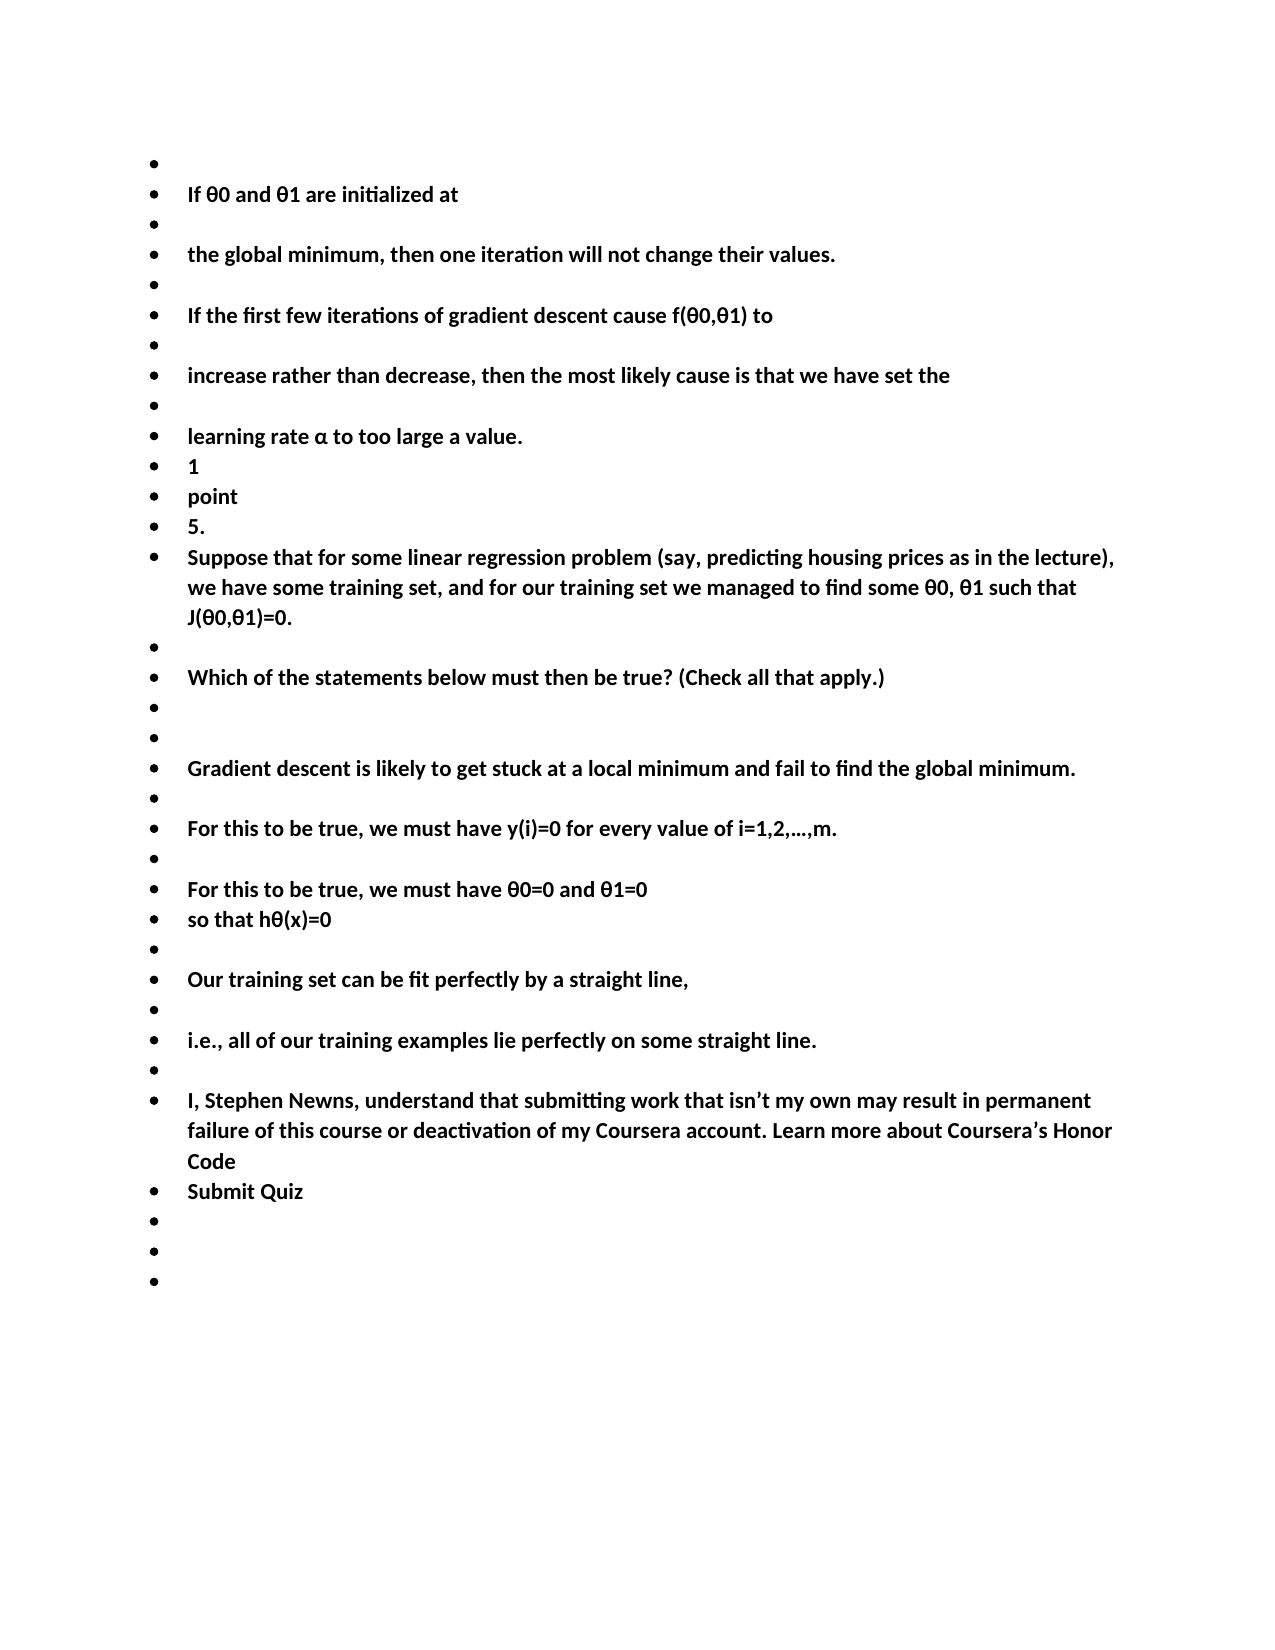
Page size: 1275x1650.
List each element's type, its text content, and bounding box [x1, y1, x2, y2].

list increase rather than decrease, then the most likely cause is that we have set the [150, 361, 1125, 389]
list i.e., all of our training examples lie perfectly on some straight line. [150, 1026, 1125, 1054]
list Suppose that for some linear regression problem (say, predicting housing prices as in the lecture), we have some training set, and for our training set we managed to find some θ0, θ1 such that J(θ0,θ1)=0. [150, 543, 1125, 631]
list If the first few iterations of gradient descent cause f(θ0,θ1) to [150, 301, 1125, 329]
list the global minimum, then one iteration will not change their values. [150, 241, 1125, 269]
list 1 [150, 452, 1125, 480]
list Submit Quiz [150, 1177, 1125, 1205]
list Gradient descent is likely to get stuck at a local minimum and fail to find the global minimum. [150, 754, 1125, 782]
list 5. [150, 512, 1125, 541]
list so that hθ(x)=0 [150, 905, 1125, 933]
list point [150, 482, 1125, 510]
list learning rate α to too large a value. [150, 422, 1125, 450]
list Which of the statements below must then be true? (Check all that apply.) [150, 663, 1125, 692]
list For this to be true, we must have θ0=0 and θ1=0 [150, 875, 1125, 903]
list If θ0 and θ1 are initialized at [150, 180, 1125, 208]
list Our training set can be fit perfectly by a straight line, [150, 966, 1125, 994]
list For this to be true, we must have y(i)=0 for every value of i=1,2,…,m. [150, 814, 1125, 843]
list I, Stephen Newns, understand that submitting work that isn’t my own may result in permanent failure of this course or deactivation of my Coursera account. Learn more about Coursera’s Honor Code [150, 1086, 1125, 1175]
